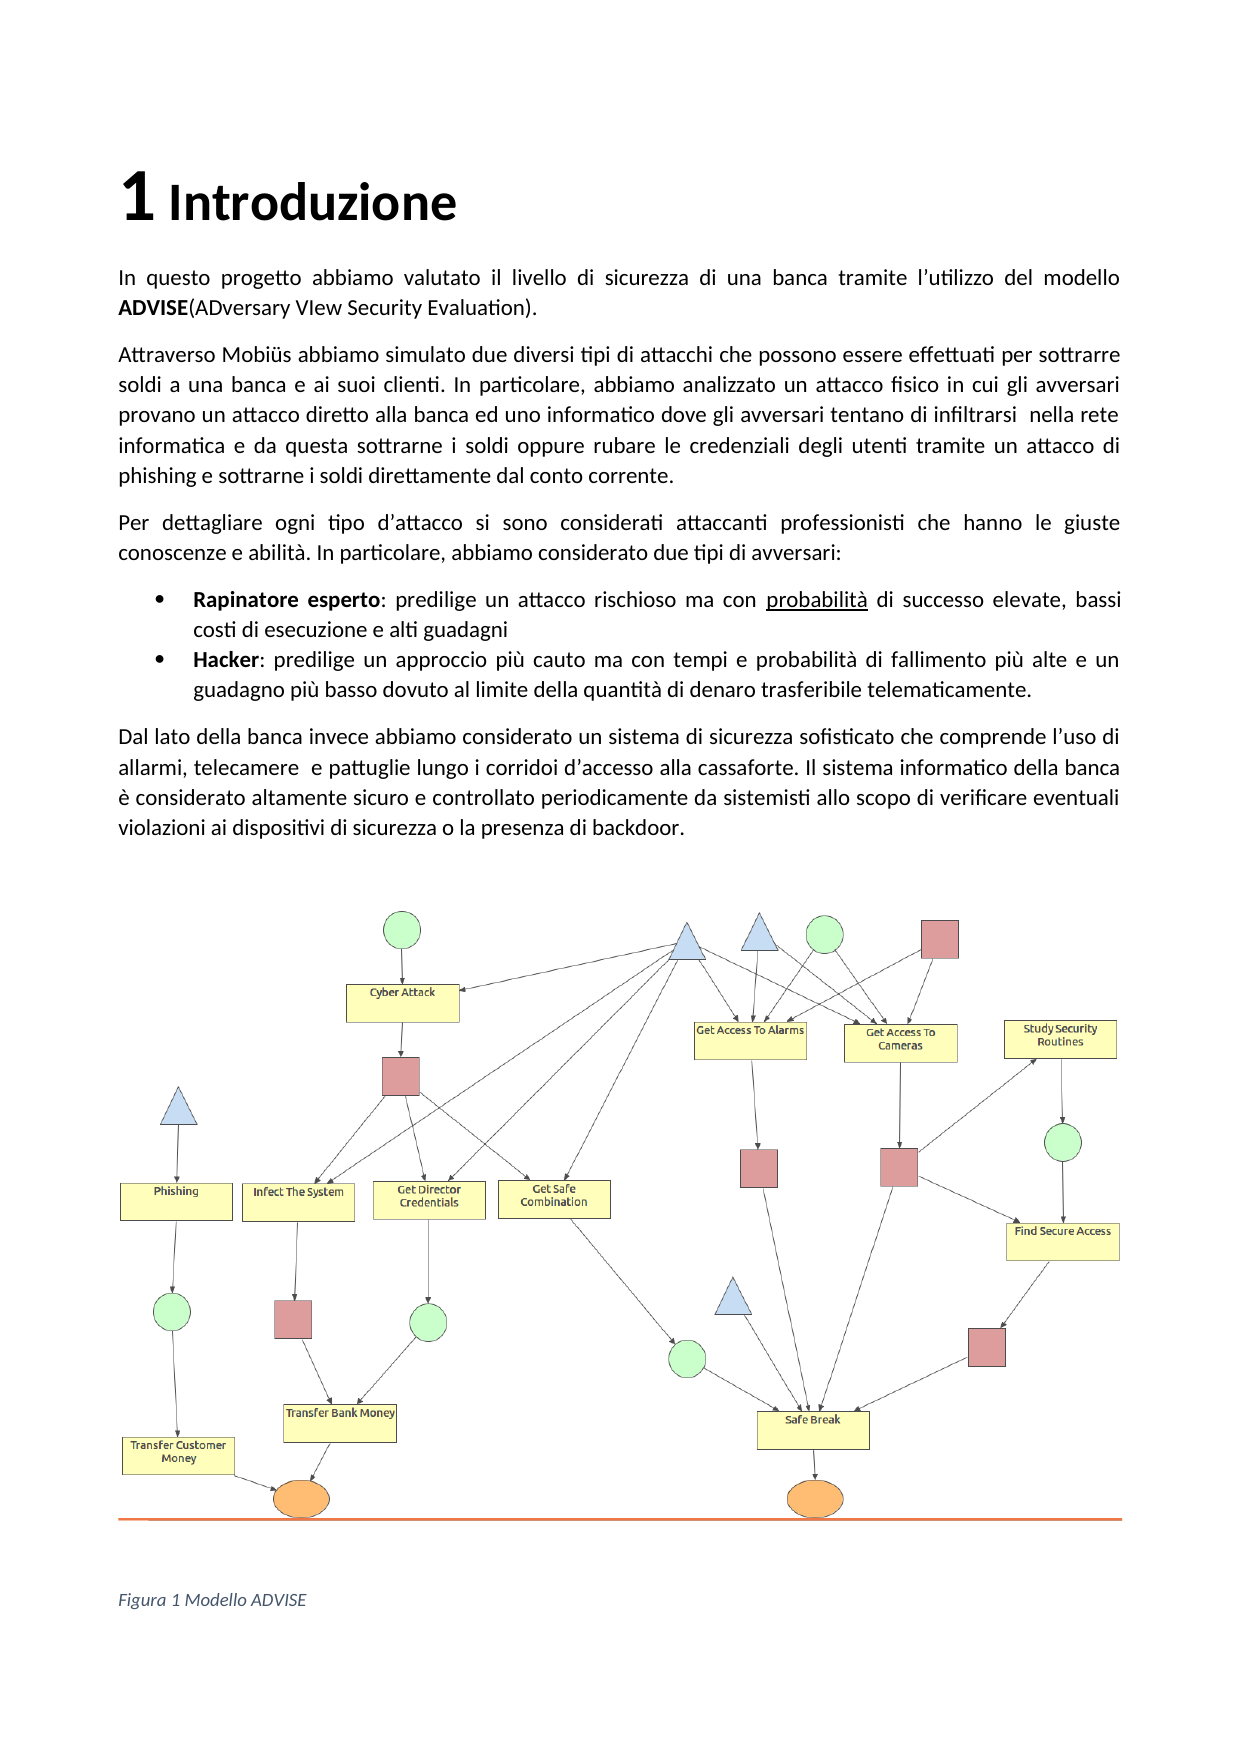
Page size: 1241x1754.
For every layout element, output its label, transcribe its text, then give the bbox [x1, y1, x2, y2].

text Attraverso Mobiüs abbiamo simulato due diversi tipi di attacchi che possono essere effettuati per sottrarre soldi a una banca e ai suoi clienti. In particolare, abbiamo analizzato un attacco fisico in cui gli avversari provano un attacco diretto alla banca ed uno informatico dove gli avversari tentano di infiltrarsi nella rete informatica e da questa sottrarne i soldi oppure rubare le credenziali degli utenti tramite un attacco di phishing e sottrarne i soldi direttamente dal conto corrente. [118, 340, 1122, 489]
list Rapinatore esperto: predilige un attacco rischioso ma con probabilità di successo elevate, bassi costi di esecuzione e alti guadagni [156, 585, 1122, 643]
text Per dettagliare ogni tipo d’attacco si sono considerati attaccanti professionisti che hanno le giuste conoscenze e abilità. In particolare, abbiamo considerato due tipi di avversari: [118, 508, 1122, 566]
text In questo progetto abbiamo valutato il livello di sicurezza di una banca tramite l’utilizzo del modello ADVISE(ADversary VIew Security Evaluation). [118, 263, 1122, 321]
text Dal lato della banca invece abbiamo considerato un sistema di sicurezza sofisticato che comprende l’uso di allarmi, telecamere e pattuglie lungo i corridoi d’accesso alla cassaforte. Il sistema informatico della banca è considerato altamente sicuro e controllato periodicamente da sistemisti allo scopo di verificare eventuali violazioni ai dispositivi di sicurezza o la presenza di backdoor. [118, 722, 1122, 841]
list Hacker: predilige un approccio più cauto ma con tempi e probabilità di fallimento più alte e un guadagno più basso dovuto al limite della quantità di denaro trasferibile telematicamente. [156, 645, 1122, 704]
picture [118, 902, 1123, 1521]
text 1 Introduzione [118, 148, 1122, 239]
